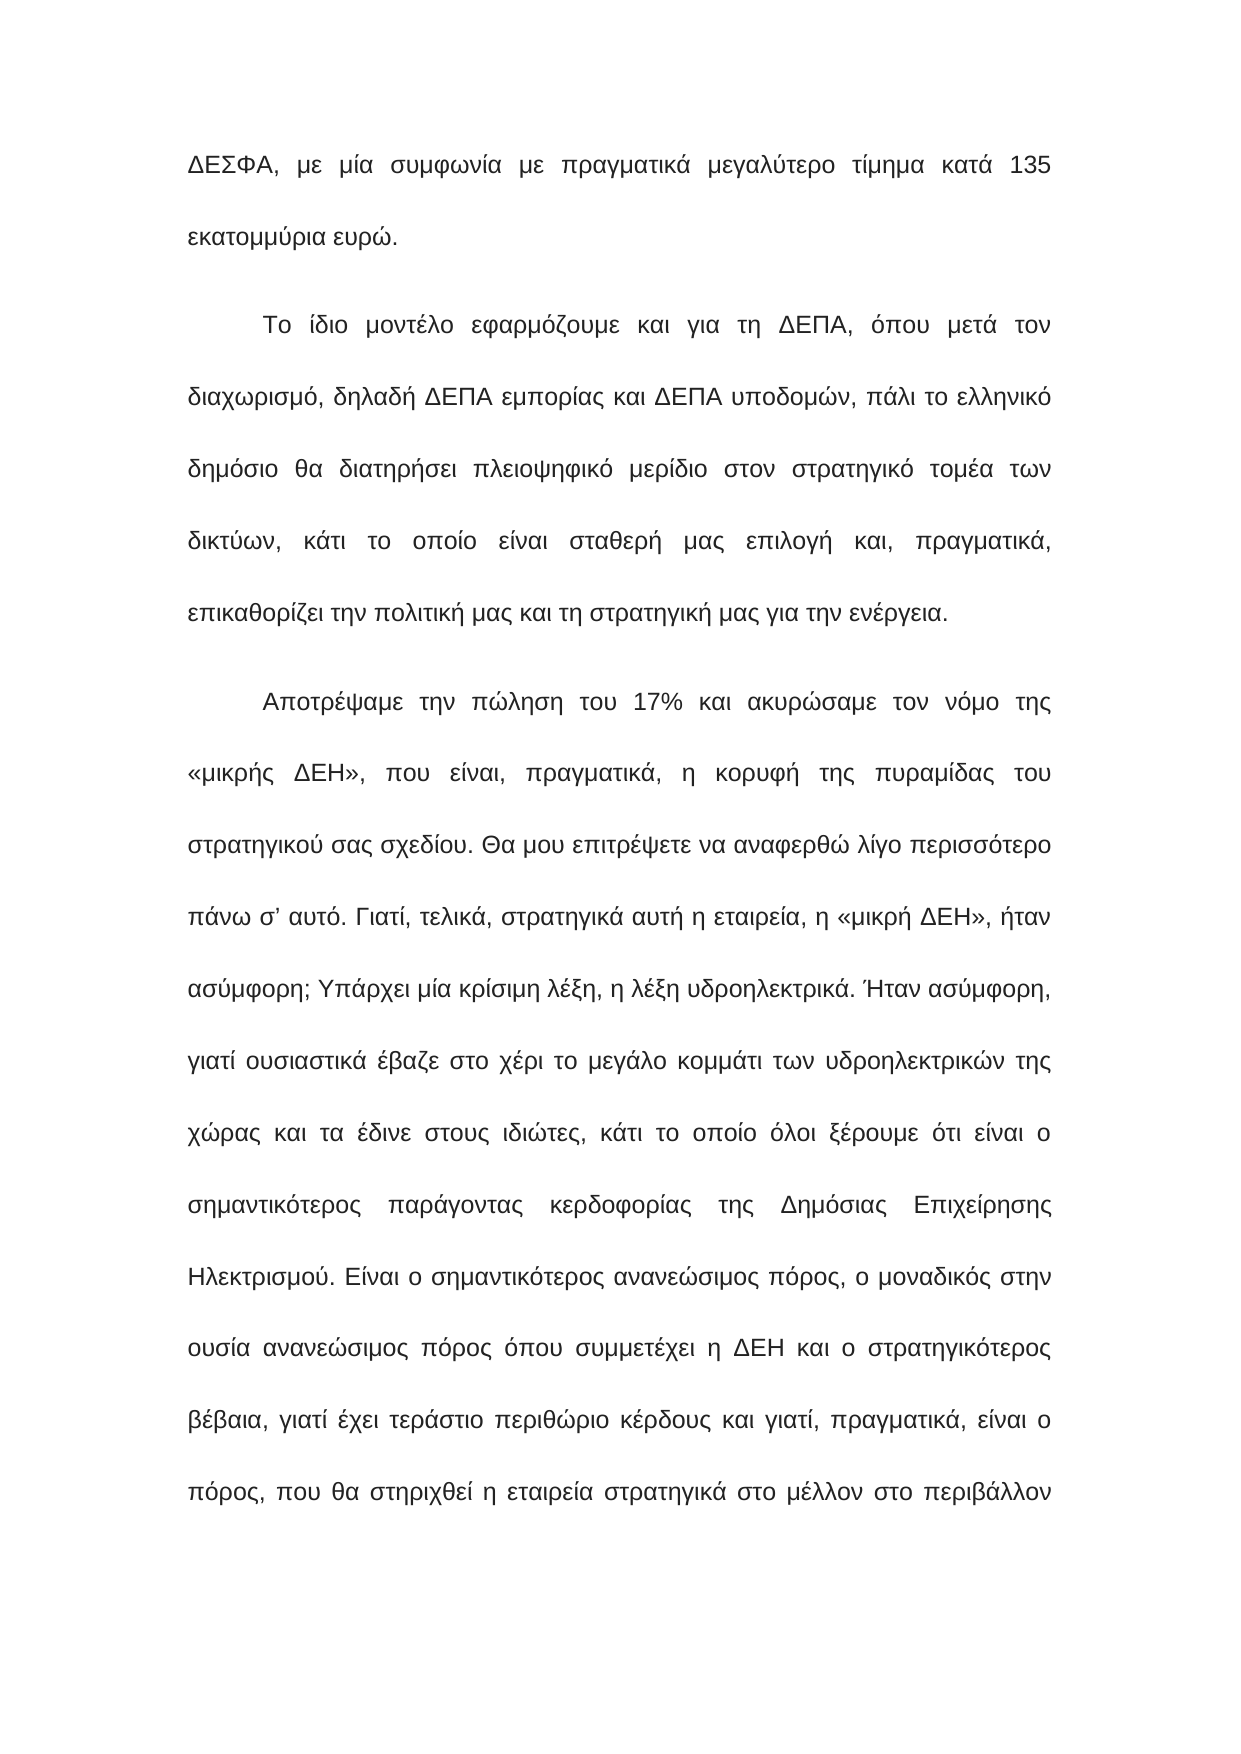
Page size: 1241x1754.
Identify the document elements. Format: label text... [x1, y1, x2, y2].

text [187, 150, 1053, 251]
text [187, 1057, 1053, 1506]
text Το ίδιο μοντέλο εφαρμόζουμε και για τη ΔΕΠΑ, όπου μετά τον διαχωρισμό, δηλαδή ΔΕΠΑ εμπορίας και ΔΕΠΑ υποδομών, πάλι το ελληνικό δημόσιο θα διατηρήσει πλειοψηφικό μερίδιο στον στρατηγικό τομέα των δικτύων, κάτι το οποίο είναι σταθερή μας επιλογή και, πραγματικά, επικαθορίζει την πολιτική μας και τη στρατηγική μας για την ενέργεια. [187, 310, 1053, 627]
